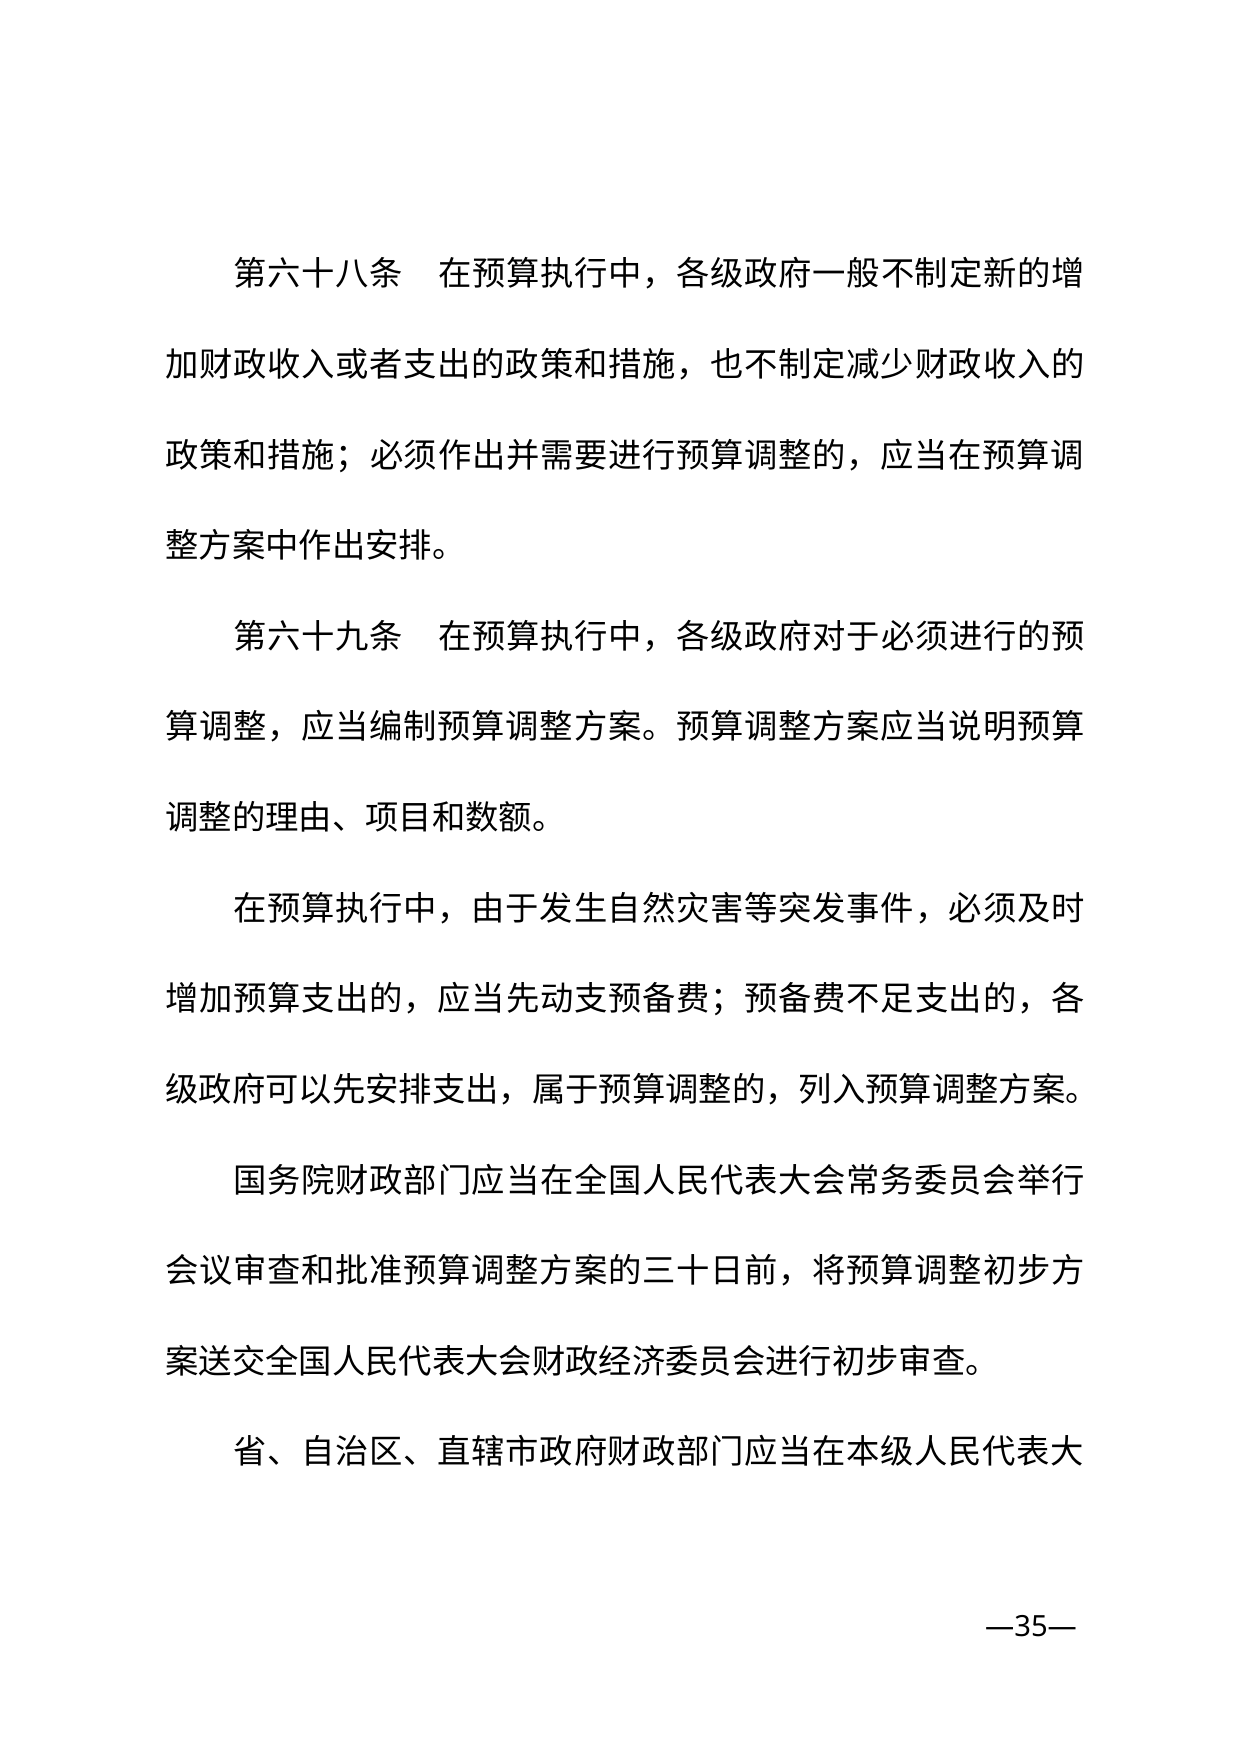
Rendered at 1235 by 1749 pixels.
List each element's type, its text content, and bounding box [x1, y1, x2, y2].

text 第六十九条 在预算执行中，各级政府对于必须进行的预算调整，应当编制预算调整方案。预算调整方案应当说明预算调整的理由、项目和数额。 [165, 588, 1087, 860]
text 第六十八条 在预算执行中，各级政府一般不制定新的增加财政收入或者支出的政策和措施，也不制定减少财政收入的政策和措施；必须作出并需要进行预算调整的，应当在预算调整方案中作出安排。 [165, 226, 1087, 588]
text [165, 1404, 1087, 1495]
text 国务院财政部门应当在全国人民代表大会常务委员会举行会议审查和批准预算调整方案的三十日前，将预算调整初步方案送交全国人民代表大会财政经济委员会进行初步审查。 [165, 1132, 1087, 1404]
text 在预算执行中，由于发生自然灾害等突发事件，必须及时增加预算支出的，应当先动支预备费；预备费不足支出的，各级政府可以先安排支出，属于预算调整的，列入预算调整方案。 [165, 860, 1087, 1132]
